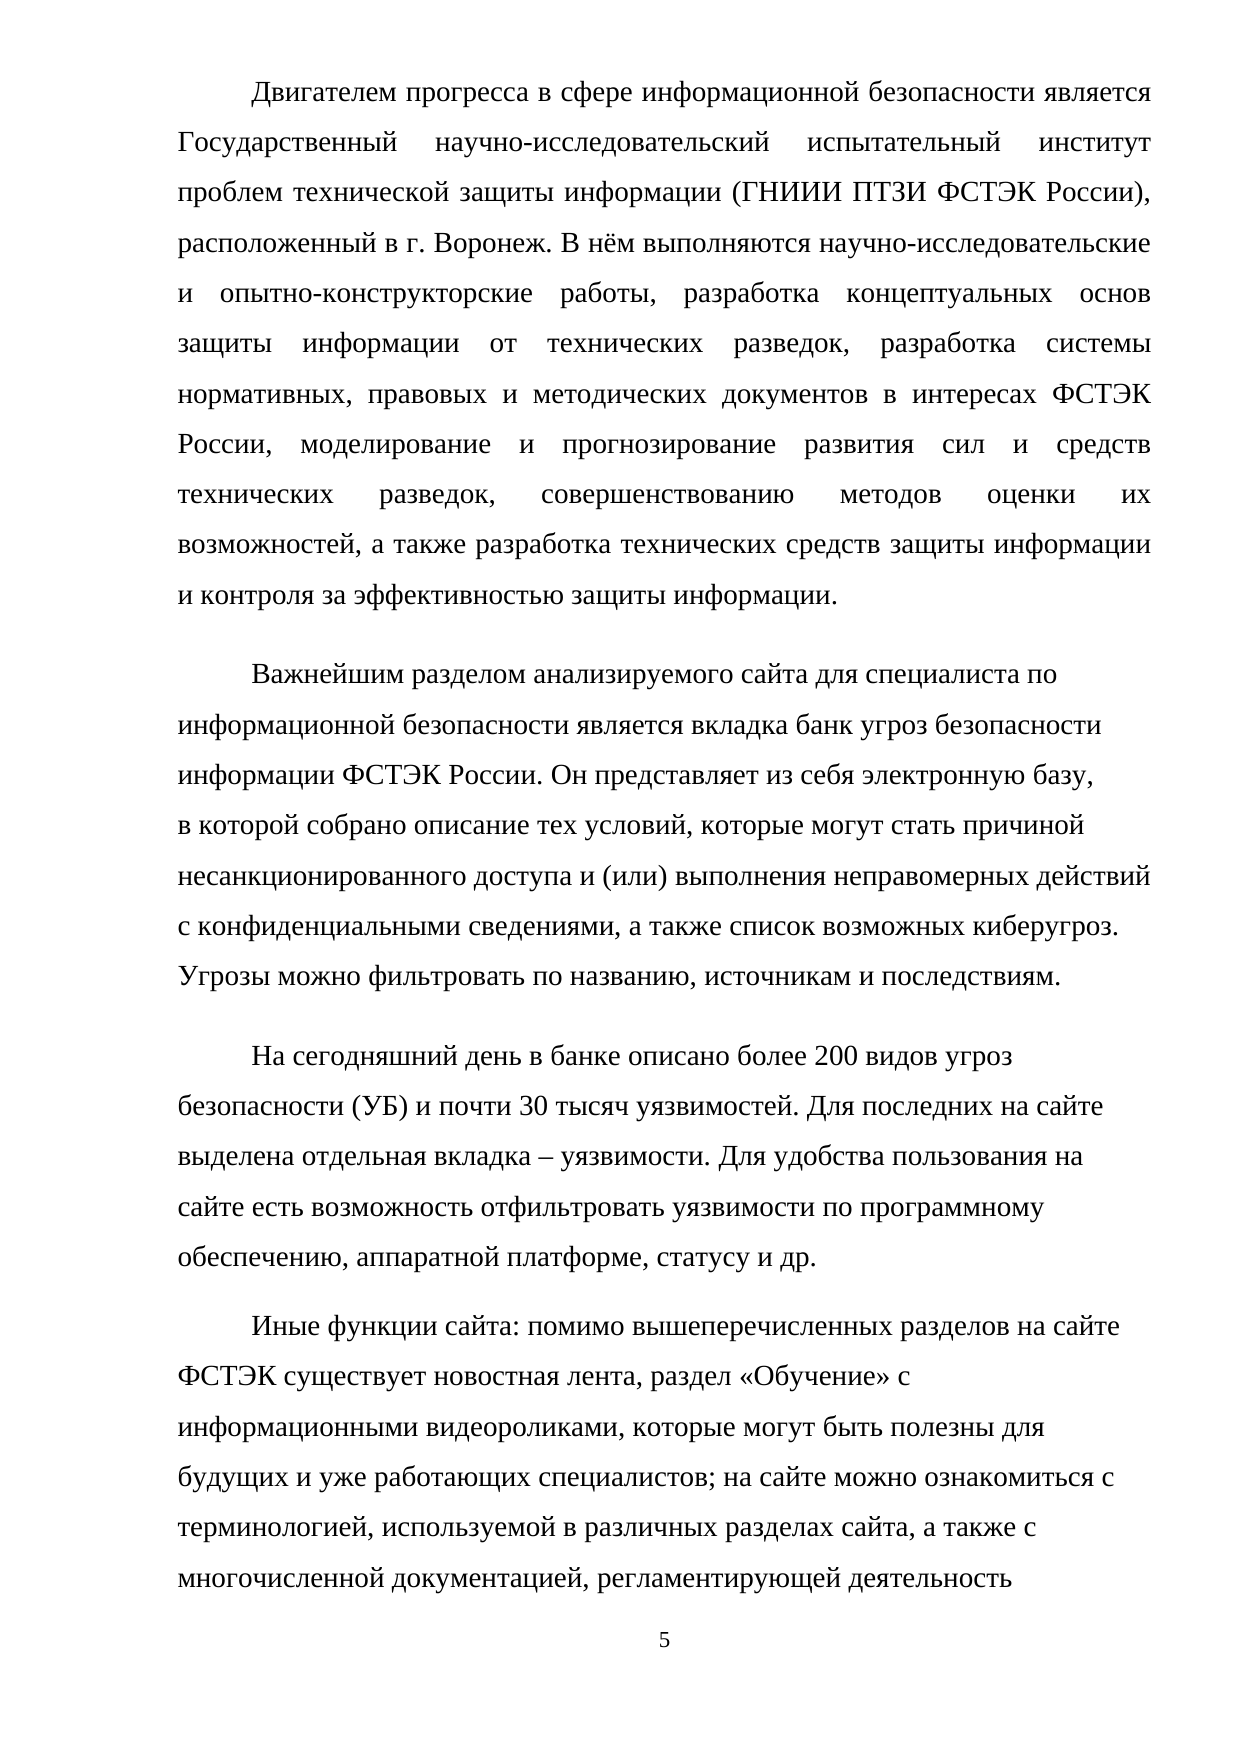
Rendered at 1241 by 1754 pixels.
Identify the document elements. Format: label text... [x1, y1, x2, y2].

text Двигателем прогресса в сфере информационной безопасности является Государственный научно-исследовательский испытательный институт проблем технической защиты информации (ГНИИИ ПТЗИ ФСТЭК России), расположенный в г. Воронеж. В нём выполняются научно-исследовательские и опытно-конструкторские работы, разработка концептуальных основ защиты информации от технических разведок, разработка системы нормативных, правовых и методических документов в интересах ФСТЭК России, моделирование и прогнозирование развития сил и средств технических разведок, совершенствованию методов оценки их возможностей, а также разработка технических средств защиты информации и контроля за эффективностью защиты информации. [177, 74, 1152, 611]
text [177, 1308, 1152, 1593]
text Важнейшим разделом анализируемого сайта для специалиста по информационной безопасности является вкладка банк угроз безопасности информации ФСТЭК России. Он представляет из себя электронную базу, в которой собрано описание тех условий, которые могут стать причиной несанкционированного доступа и (или) выполнения неправомерных действий с конфиденциальными сведениями, а также список возможных киберугроз. Угрозы можно фильтровать по названию, источникам и последствиям. [177, 656, 1152, 992]
text На сегодняшний день в банке описано более 200 видов угроз безопасности (УБ) и почти 30 тысяч уязвимостей. Для последних на сайте выделена отдельная вкладка – уязвимости. Для удобства пользования на сайте есть возможность отфильтровать уязвимости по программному обеспечению, аппаратной платформе, статусу и др. [177, 1038, 1152, 1273]
